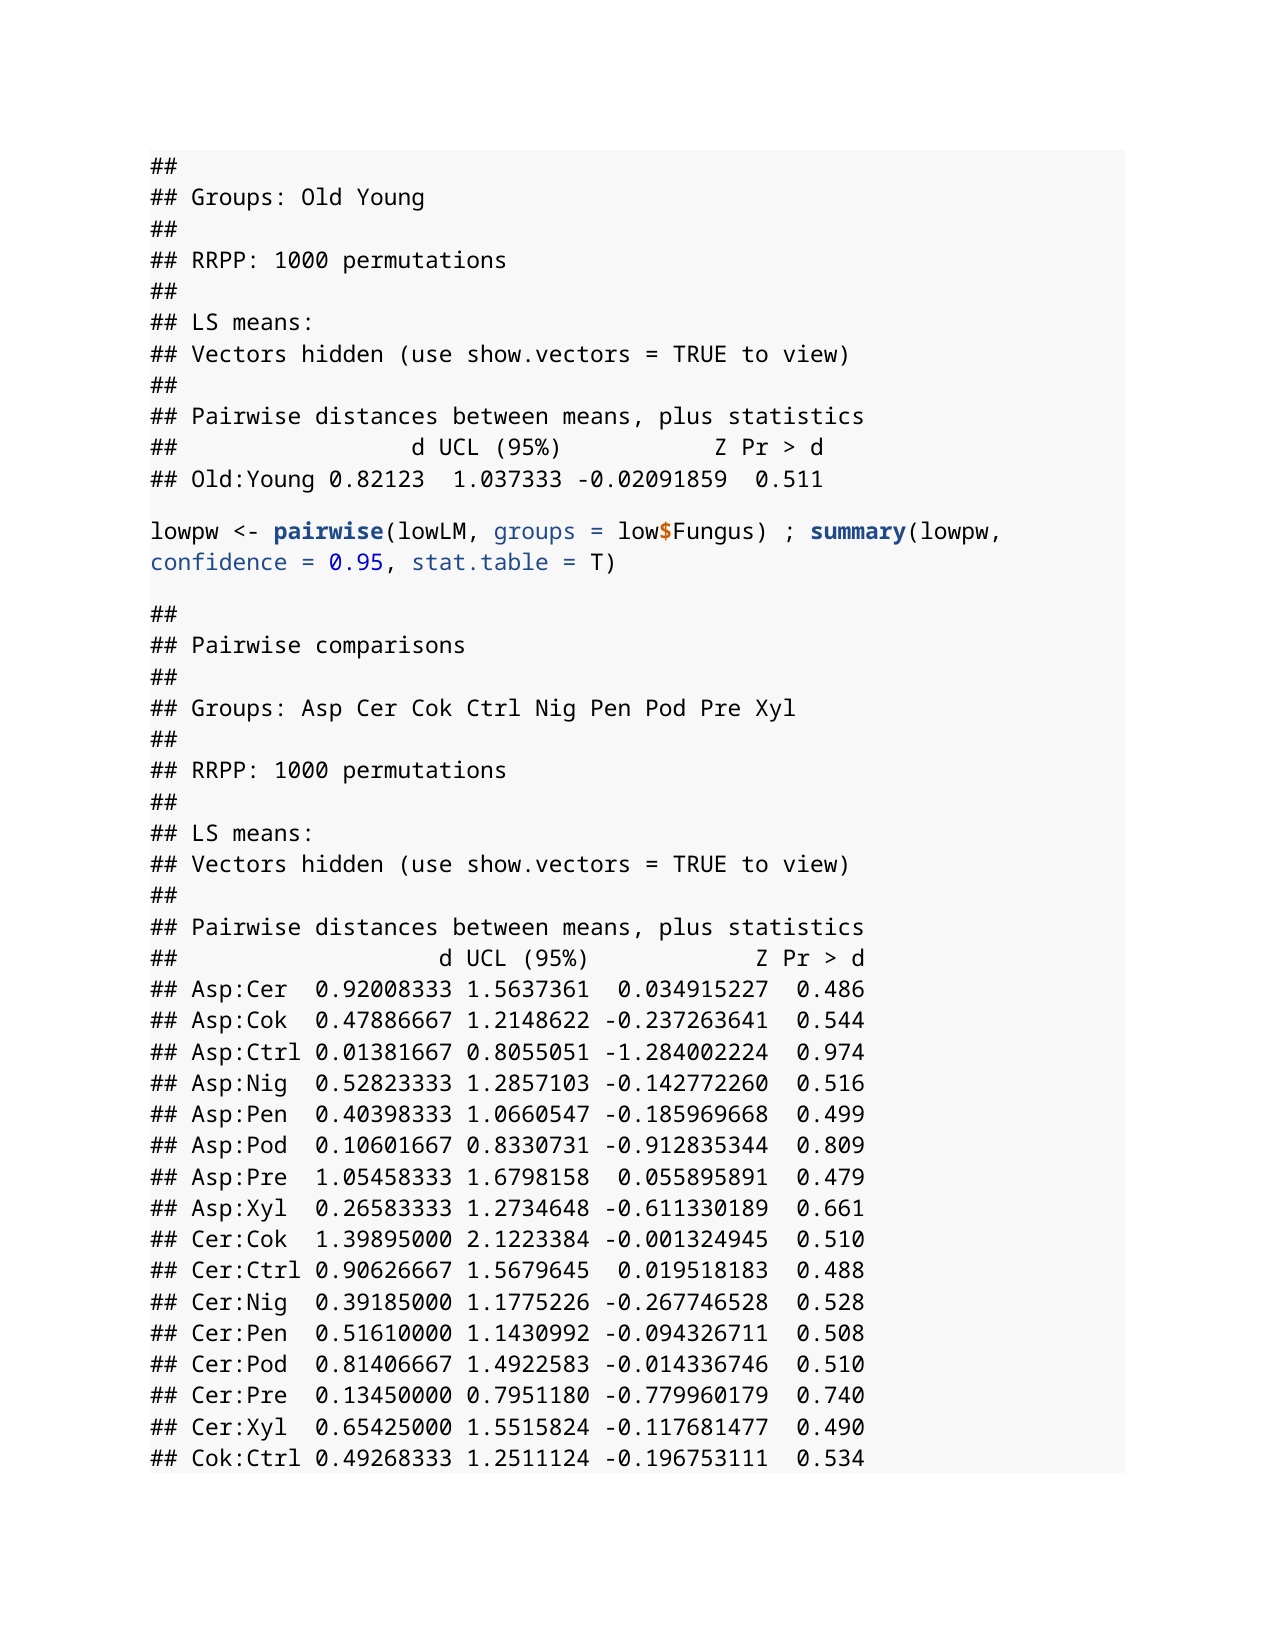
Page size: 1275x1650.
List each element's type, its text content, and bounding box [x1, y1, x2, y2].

text lowpw <- pairwise(lowLM, groups = low$Fungus) ; summary(lowpw, confidence = 0.95, stat.table = T) [150, 514, 1125, 577]
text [150, 598, 1125, 1473]
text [150, 150, 1125, 494]
